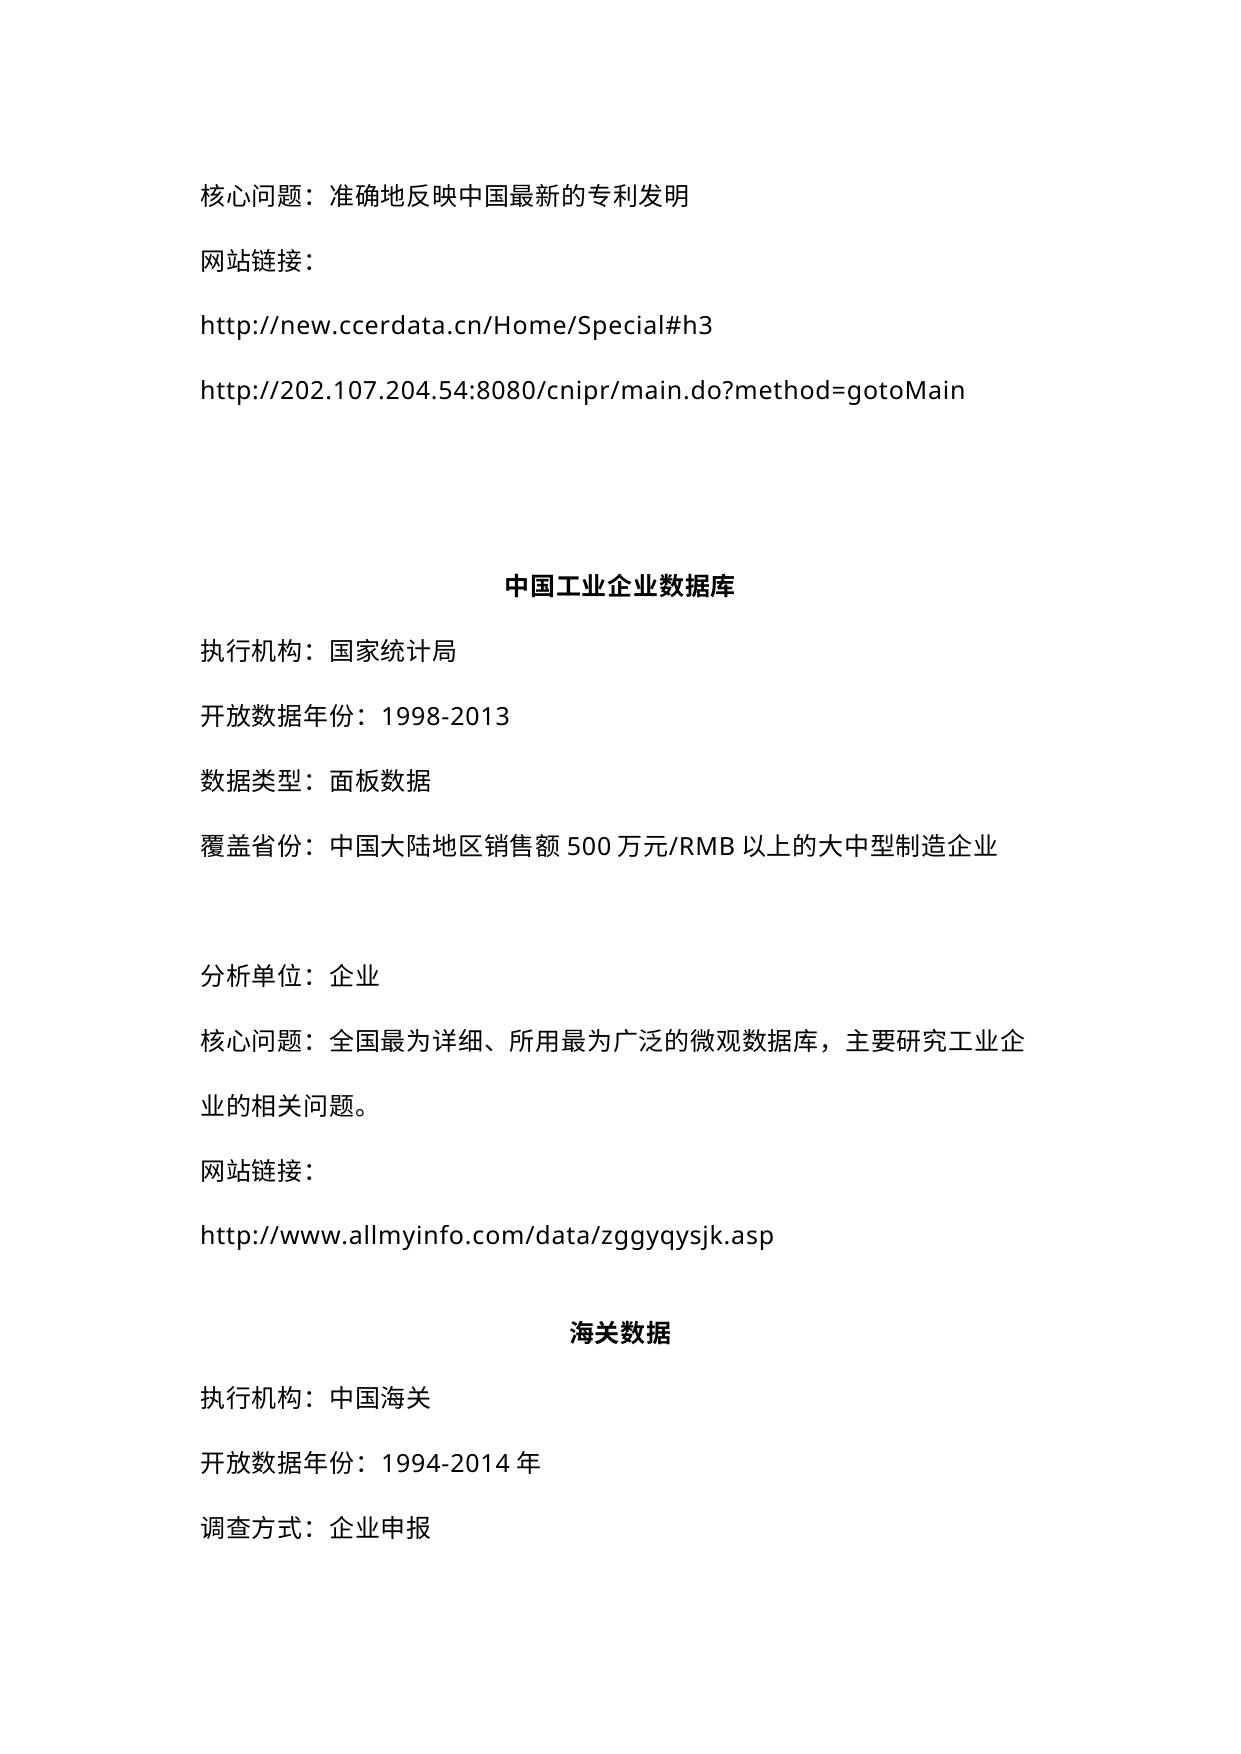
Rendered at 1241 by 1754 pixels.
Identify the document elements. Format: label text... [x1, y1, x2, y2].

text http://new.ccerdata.cn/Home/Special#h3 [200, 292, 1040, 357]
text 执行机构：中国海关 [200, 1364, 1040, 1429]
text 海关数据 [200, 1299, 1040, 1364]
text 中国工业企业数据库 [200, 552, 1040, 617]
text 调查方式：企业申报 [200, 1494, 1040, 1559]
text 网站链接： [200, 1137, 1040, 1202]
text 网站链接： [200, 227, 1040, 292]
text 覆盖省份：中国大陆地区销售额500万元/RMB以上的大中型制造企业 [200, 812, 1040, 942]
text 核心问题：全国最为详细、所用最为广泛的微观数据库，主要研究工业企业的相关问题。 [200, 1007, 1040, 1137]
text http://www.allmyinfo.com/data/zggyqysjk.asp [200, 1202, 1040, 1267]
text 数据类型：面板数据 [200, 747, 1040, 812]
text 分析单位：企业 [200, 942, 1040, 1007]
text 开放数据年份：1994-2014年 [200, 1429, 1040, 1494]
text 执行机构：国家统计局 [200, 617, 1040, 682]
text 核心问题：准确地反映中国最新的专利发明 [200, 162, 1040, 227]
text http://202.107.204.54:8080/cnipr/main.do?method=gotoMain [200, 357, 1040, 422]
text 开放数据年份：1998-2013 [200, 682, 1040, 747]
